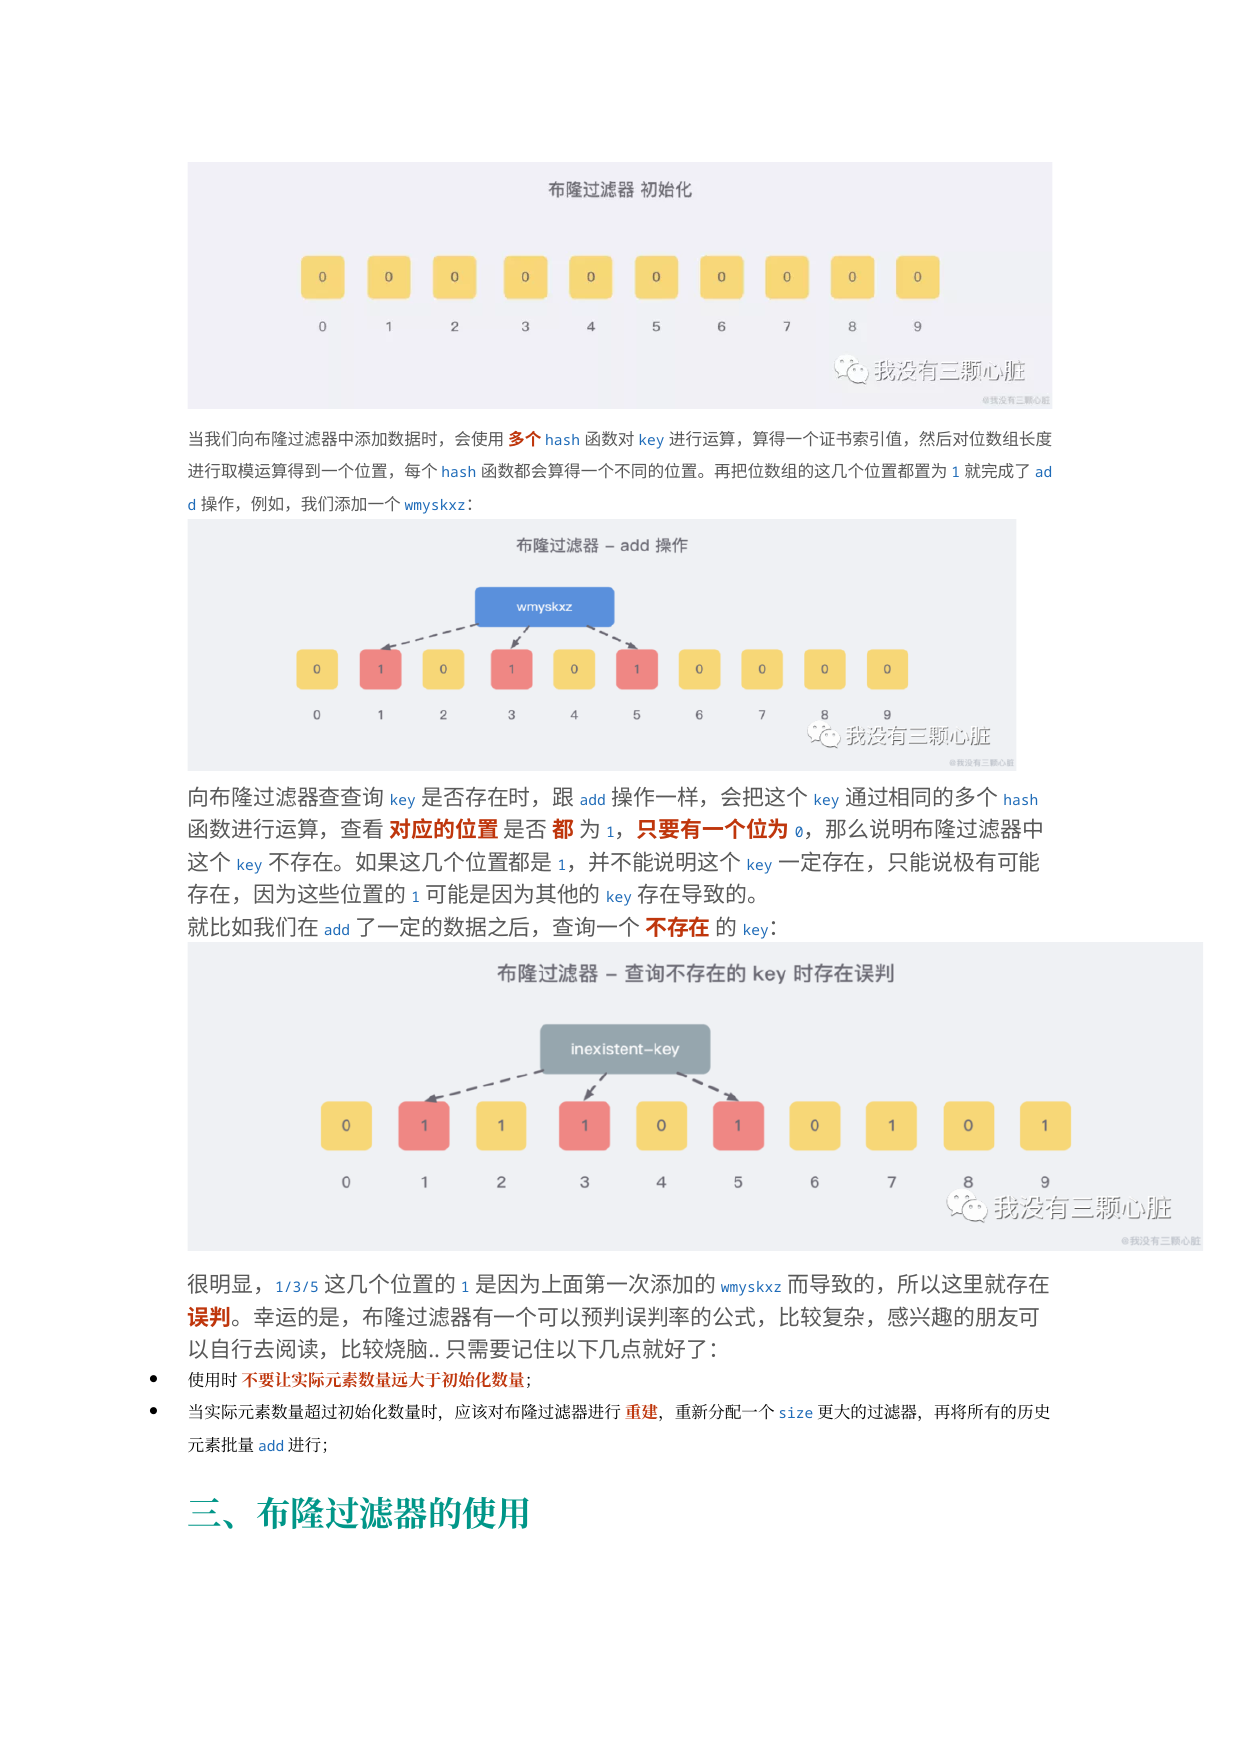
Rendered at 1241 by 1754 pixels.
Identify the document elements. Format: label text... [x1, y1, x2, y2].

text 就比如我们在 add 了一定的数据之后，查询一个 不存在 的 key： [187, 909, 1053, 942]
list 使用时 不要让实际元素数量远大于初始化数量； [150, 1364, 1053, 1397]
picture [187, 519, 1017, 771]
list 当我们向布隆过滤器中添加数据时，会使用 多个 hash 函数对 key 进行运算，算得一个证书索引值，然后对位数组长度进行取模运算得到一个位置，每个 hash 函数都会算得一个不同的位置。再把位数组的这几个位置都置为 1 就完成了 add 操作，例如，我们添加一个 wmyskxz： [187, 422, 1053, 519]
text 很明显，1/3/5 这几个位置的 1 是因为上面第一次添加的 wmyskxz 而导致的，所以这里就存在 误判。幸运的是，布隆过滤器有一个可以预判误判率的公式，比较复杂，感兴趣的朋友可以自行去阅读，比较烧脑.. 只需要记住以下几点就好了： [187, 1267, 1053, 1364]
subtitle 三、布隆过滤器的使用 [187, 1483, 1053, 1548]
picture [187, 942, 1204, 1251]
picture [187, 162, 1053, 409]
text 向布隆过滤器查查询 key 是否存在时，跟 add 操作一样，会把这个 key 通过相同的多个 hash 函数进行运算，查看 对应的位置 是否 都 为 1，只要有一个位为 0，那么说明布隆过滤器中这个 key 不存在。如果这几个位置都是 1，并不能说明这个 key 一定存在，只能说极有可能存在，因为这些位置的 1 可能是因为其他的 key 存在导致的。 [187, 779, 1053, 909]
list 当实际元素数量超过初始化数量时，应该对布隆过滤器进行 重建，重新分配一个 size 更大的过滤器，再将所有的历史元素批量 add 进行； [150, 1397, 1053, 1462]
